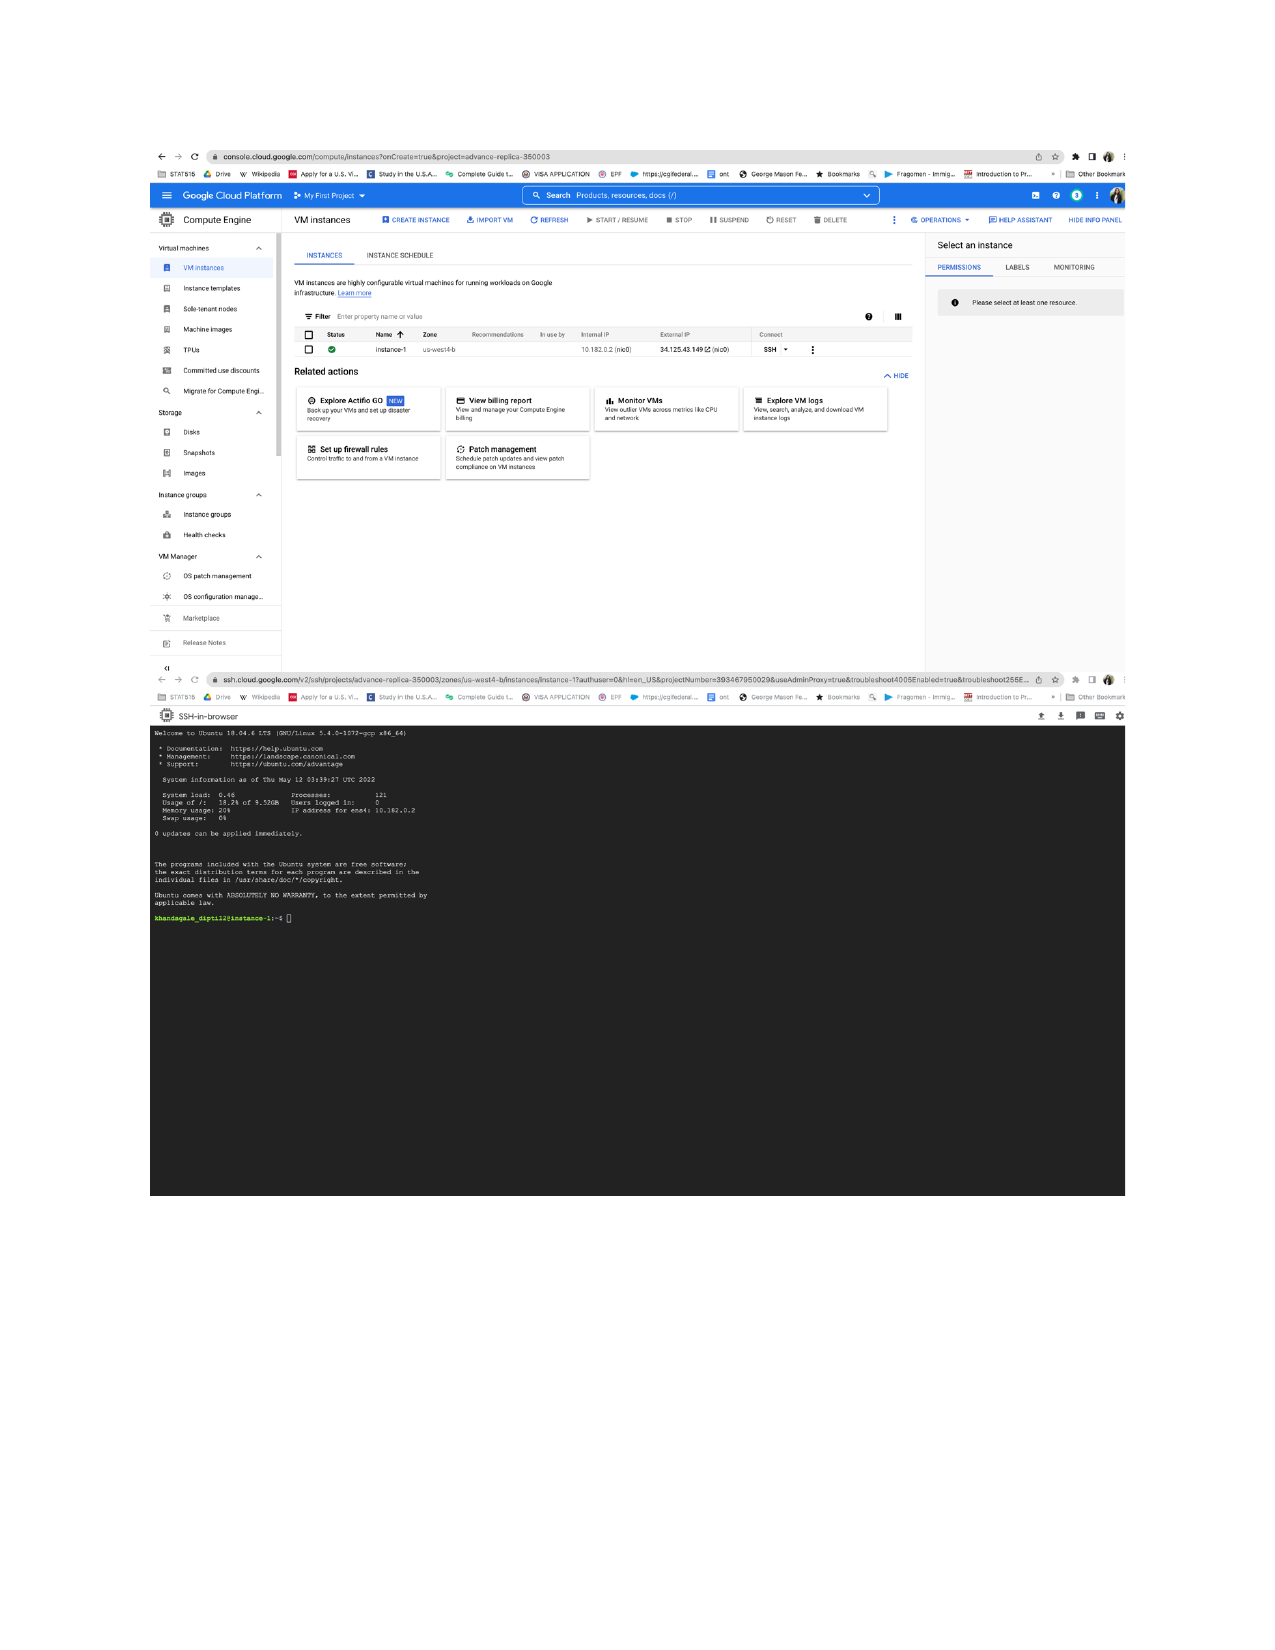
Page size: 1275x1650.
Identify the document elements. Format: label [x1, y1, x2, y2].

picture [150, 150, 1125, 1196]
